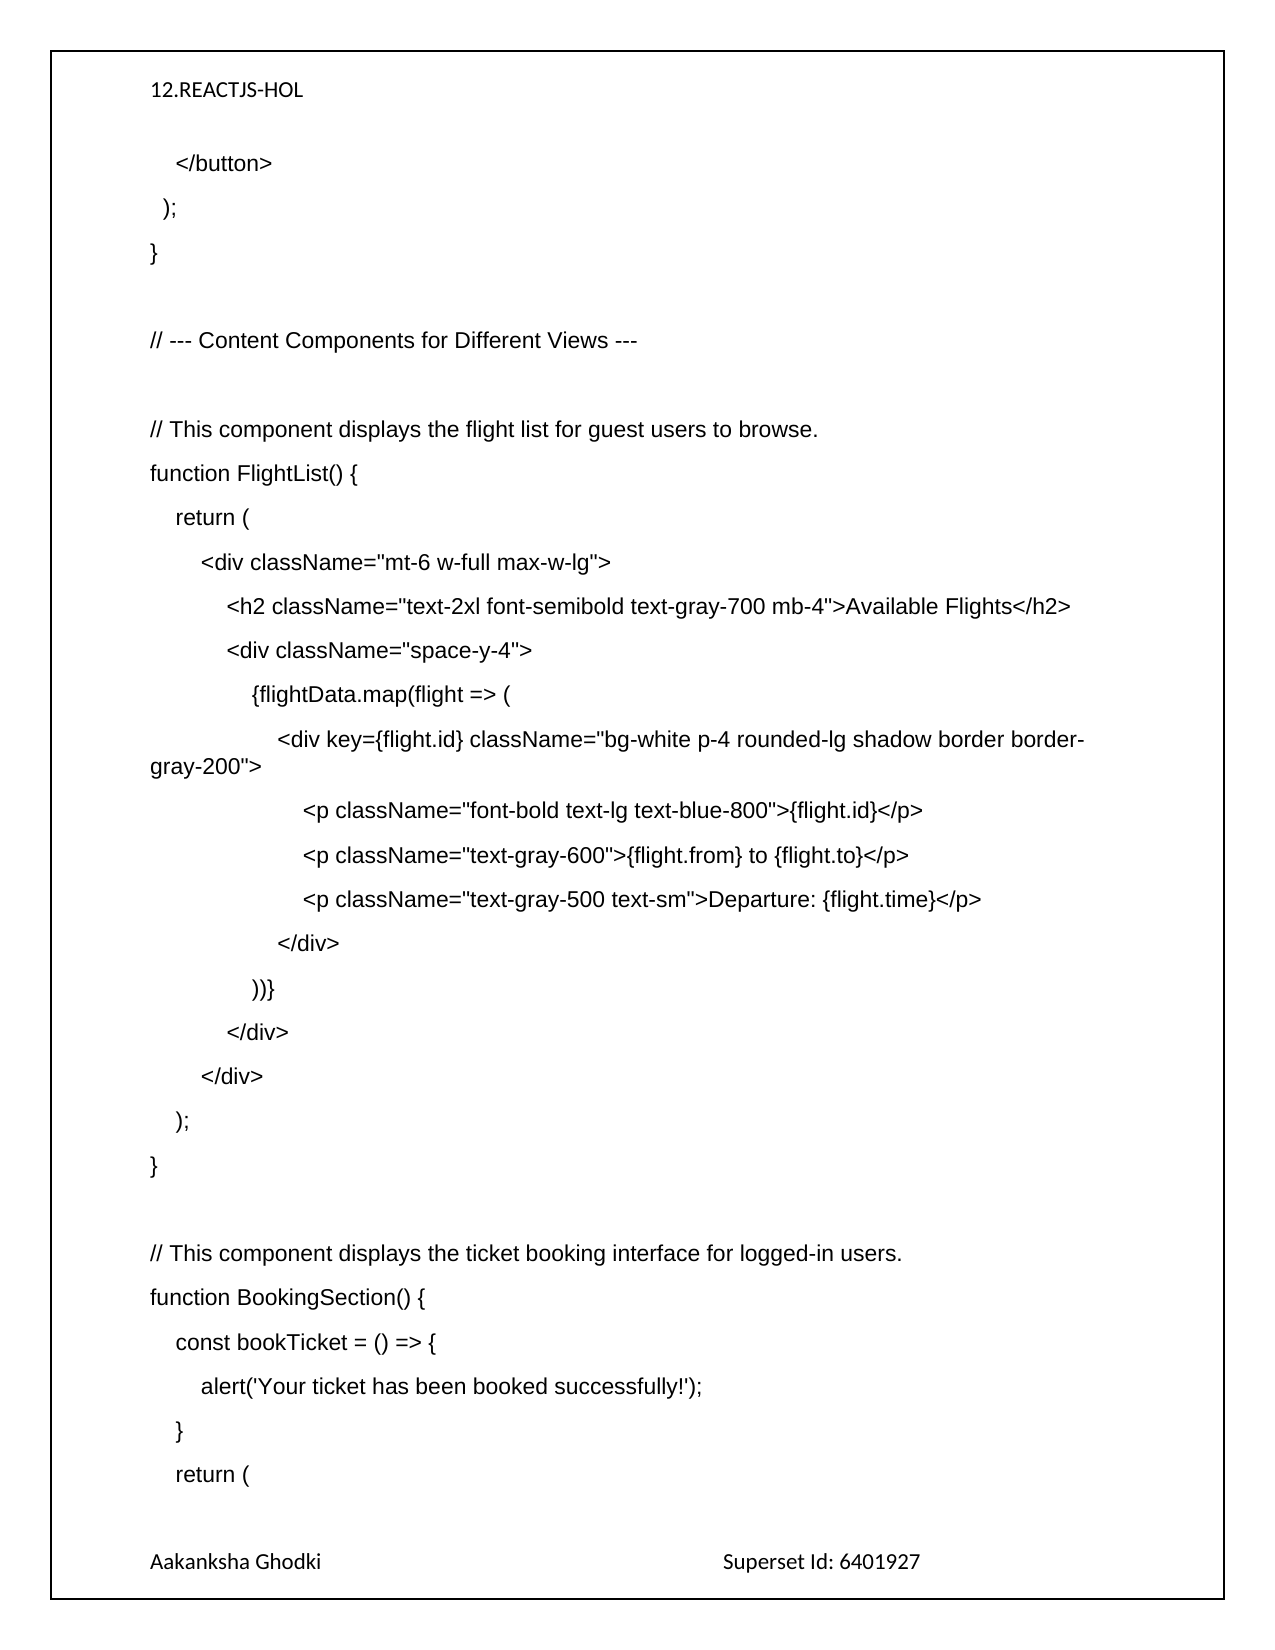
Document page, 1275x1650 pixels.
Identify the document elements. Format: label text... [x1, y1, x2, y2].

text } [150, 1417, 1125, 1443]
text // This component displays the ticket booking interface for logged-in users. [150, 1240, 1125, 1266]
text } [150, 1152, 1125, 1178]
text <h2 className="text-2xl font-semibold text-gray-700 mb-4">Available Flights</h2> [150, 593, 1125, 619]
text <p className="font-bold text-lg text-blue-800">{flight.id}</p> [150, 797, 1125, 824]
text } [150, 238, 1125, 265]
text ); [150, 1107, 1125, 1134]
text </div> [150, 1019, 1125, 1045]
text {flightData.map(flight => ( [150, 681, 1125, 708]
text </div> [150, 1063, 1125, 1089]
text return ( [150, 504, 1125, 531]
text <p className="text-gray-500 text-sm">Departure: {flight.time}</p> [150, 886, 1125, 912]
text </div> [150, 930, 1125, 957]
text <div className="mt-6 w-full max-w-lg"> [150, 548, 1125, 575]
text function BookingSection() { [150, 1284, 1125, 1311]
text alert('Your ticket has been booked successfully!'); [150, 1373, 1125, 1399]
text return ( [150, 1461, 1125, 1488]
text // --- Content Components for Different Views --- [150, 327, 1125, 353]
text const bookTicket = () => { [150, 1329, 1125, 1355]
text ))} [150, 974, 1125, 1001]
text ); [150, 194, 1125, 221]
text <div className="space-y-4"> [150, 637, 1125, 663]
text </button> [150, 150, 1125, 176]
text // This component displays the flight list for guest users to browse. [150, 416, 1125, 442]
text function FlightList() { [150, 460, 1125, 486]
text <div key={flight.id} className="bg-white p-4 rounded-lg shadow border border-gray-200"> [150, 726, 1125, 779]
text <p className="text-gray-600">{flight.from} to {flight.to}</p> [150, 842, 1125, 868]
